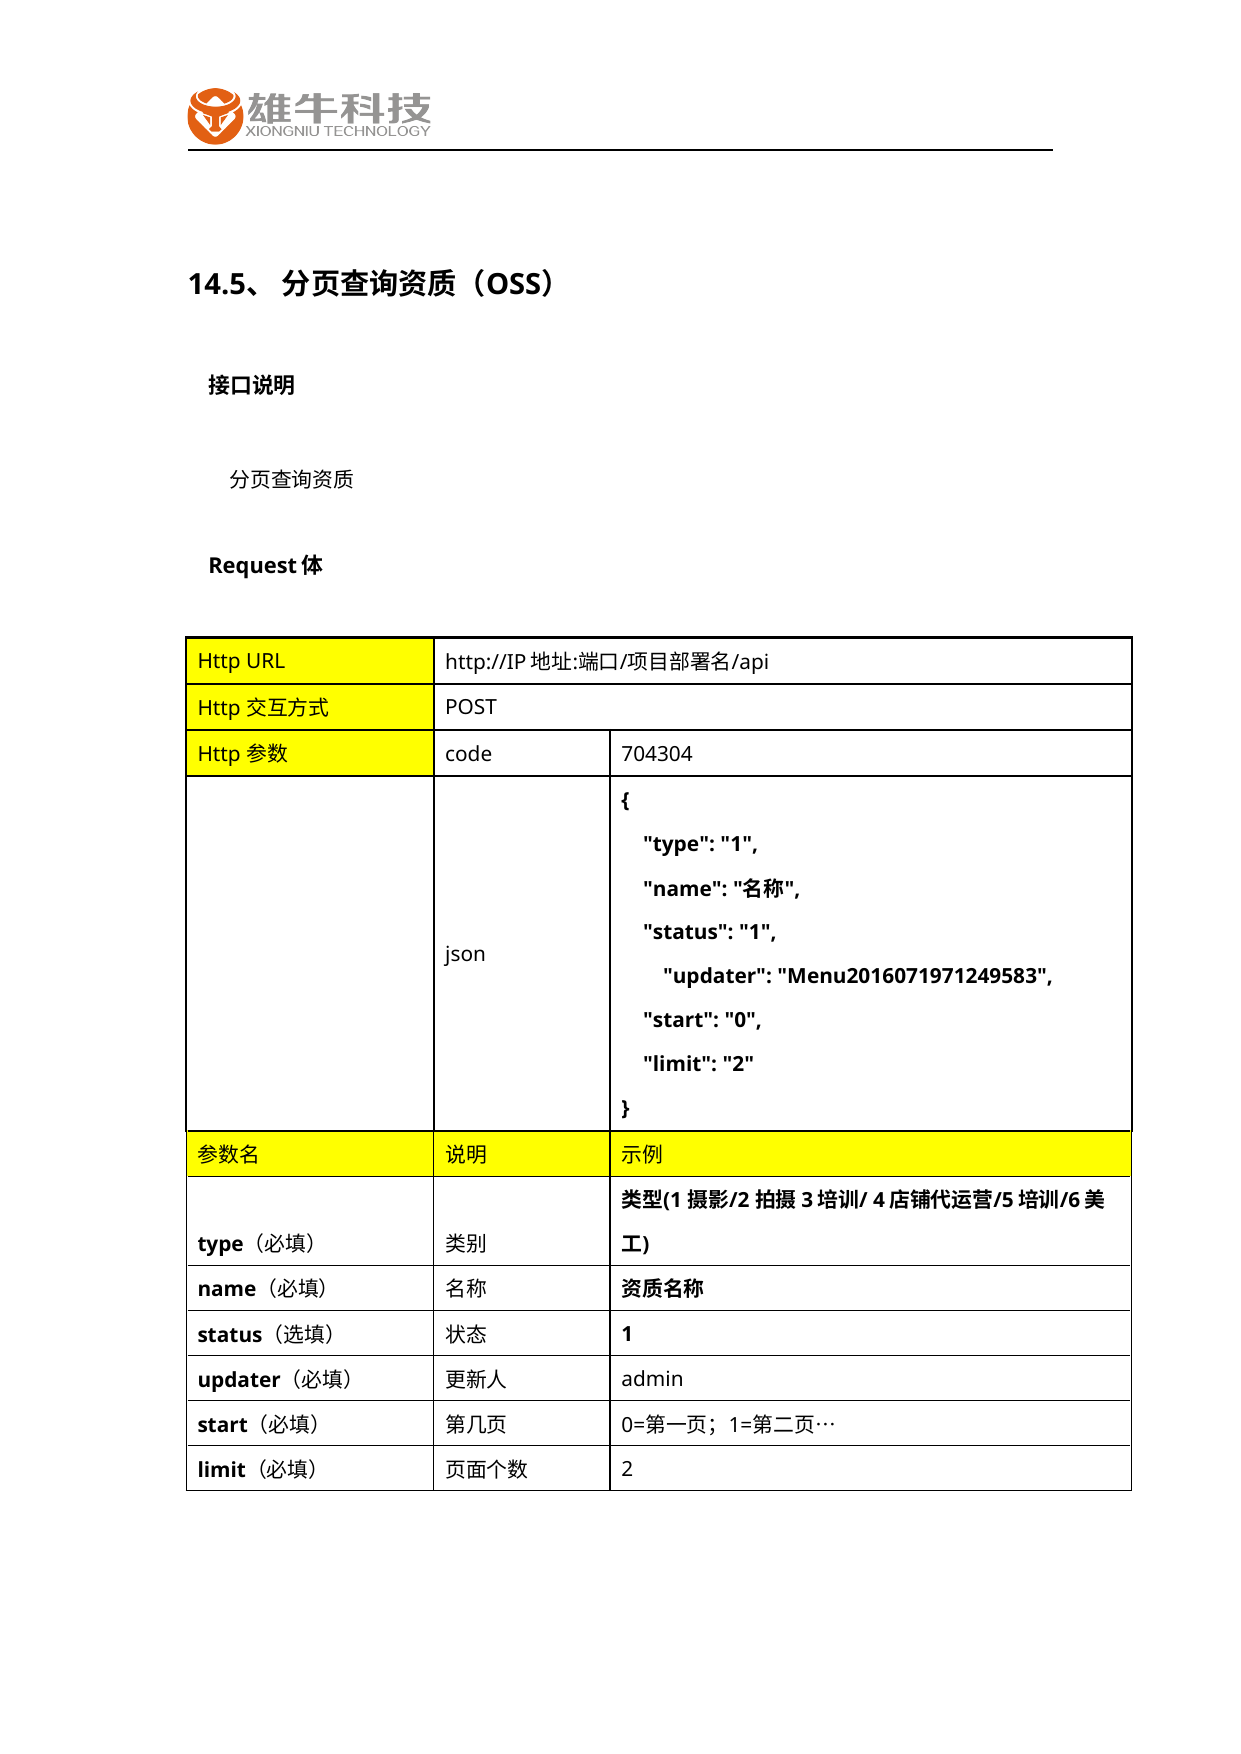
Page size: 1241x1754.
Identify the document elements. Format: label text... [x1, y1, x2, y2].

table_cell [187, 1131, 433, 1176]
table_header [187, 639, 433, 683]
text 分页查询资质 [187, 456, 1053, 500]
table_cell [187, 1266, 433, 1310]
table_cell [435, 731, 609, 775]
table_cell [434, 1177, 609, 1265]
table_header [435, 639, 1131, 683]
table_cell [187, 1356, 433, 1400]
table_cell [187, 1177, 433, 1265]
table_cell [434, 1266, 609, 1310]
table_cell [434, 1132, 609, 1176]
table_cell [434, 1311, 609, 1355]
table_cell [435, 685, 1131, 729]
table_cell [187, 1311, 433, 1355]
picture [187, 88, 433, 147]
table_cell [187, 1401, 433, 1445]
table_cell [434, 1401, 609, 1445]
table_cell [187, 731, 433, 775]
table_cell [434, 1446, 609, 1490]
subtitle Request体 [202, 542, 1053, 586]
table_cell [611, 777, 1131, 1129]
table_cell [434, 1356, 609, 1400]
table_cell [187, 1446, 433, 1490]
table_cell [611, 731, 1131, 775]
subtitle 分页查询资质（OSS） [187, 259, 1053, 304]
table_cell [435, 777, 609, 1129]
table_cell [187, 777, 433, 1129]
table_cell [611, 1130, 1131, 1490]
subtitle 接口说明 [202, 362, 1053, 406]
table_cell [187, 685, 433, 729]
